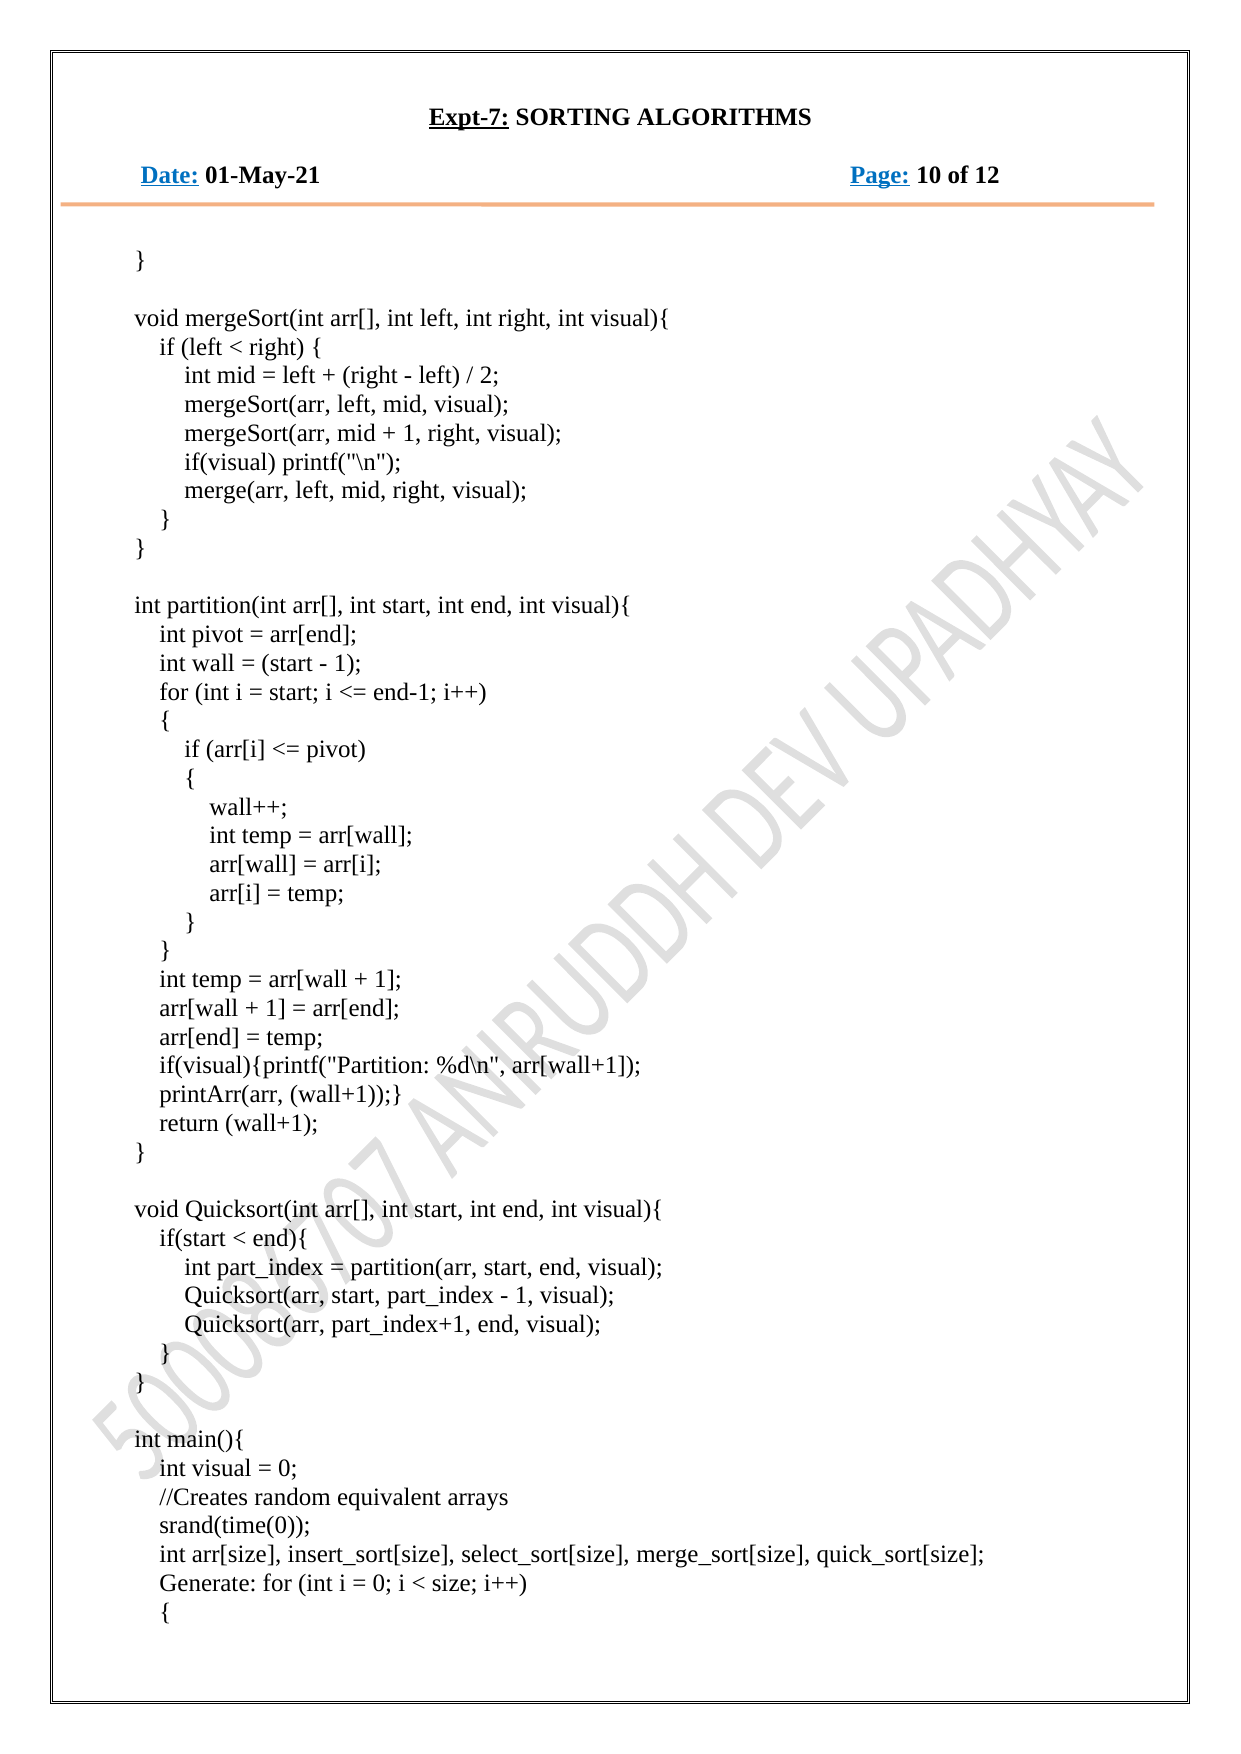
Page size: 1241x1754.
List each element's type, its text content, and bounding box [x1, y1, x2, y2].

text } [134, 533, 1181, 562]
text int pivot = arr[end]; [134, 619, 1181, 648]
text int mid = left + (right - left) / 2; [134, 361, 1181, 389]
text arr[i] = temp; [134, 878, 1181, 907]
text merge(arr, left, mid, right, visual); [134, 476, 1181, 504]
text srand(time(0)); [134, 1511, 1181, 1539]
text wall++; [134, 792, 1181, 821]
text int temp = arr[wall]; [134, 821, 1181, 849]
text //Creates random equivalent arrays [134, 1482, 1181, 1511]
text int partition(int arr[], int start, int end, int visual){ [134, 591, 1181, 619]
text mergeSort(arr, mid + 1, right, visual); [134, 418, 1181, 447]
text arr[wall + 1] = arr[end]; [134, 993, 1181, 1022]
text if(start < end){ [134, 1223, 1181, 1252]
text mergeSort(arr, left, mid, visual); [134, 389, 1181, 418]
text } [134, 936, 1181, 964]
text } [134, 1137, 1181, 1166]
text { [134, 763, 1181, 792]
text arr[end] = temp; [134, 1022, 1181, 1051]
text for (int i = start; i <= end-1; i++) [134, 677, 1181, 706]
text { [134, 1597, 1181, 1626]
text Quicksort(arr, part_index+1, end, visual); [134, 1309, 1181, 1338]
text } [134, 504, 1181, 533]
text } [134, 1338, 1181, 1367]
text } [134, 907, 1181, 936]
text int temp = arr[wall + 1]; [134, 964, 1181, 993]
text int visual = 0; [134, 1453, 1181, 1482]
text int part_index = partition(arr, start, end, visual); [134, 1252, 1181, 1281]
text if (left < right) { [134, 332, 1181, 361]
text arr[wall] = arr[i]; [134, 849, 1181, 878]
text if (arr[i] <= pivot) [134, 734, 1181, 763]
text if(visual){printf("Partition: %d\n", arr[wall+1]); [134, 1051, 1181, 1079]
text int arr[size], insert_sort[size], select_sort[size], merge_sort[size], quick_sort[size]; [134, 1539, 1181, 1568]
text int wall = (start - 1); [134, 648, 1181, 677]
text Quicksort(arr, start, part_index - 1, visual); [134, 1281, 1181, 1309]
text int main(){ [134, 1424, 1181, 1453]
text return (wall+1); [134, 1108, 1181, 1137]
text void Quicksort(int arr[], int start, int end, int visual){ [134, 1194, 1181, 1223]
text Generate: for (int i = 0; i < size; i++) [134, 1568, 1181, 1597]
text printArr(arr, (wall+1));} [134, 1079, 1181, 1108]
text } [134, 246, 1181, 274]
text { [134, 706, 1181, 734]
text void mergeSort(int arr[], int left, int right, int visual){ [134, 303, 1181, 332]
text } [134, 1367, 1181, 1396]
text if(visual) printf("\n"); [134, 447, 1181, 476]
